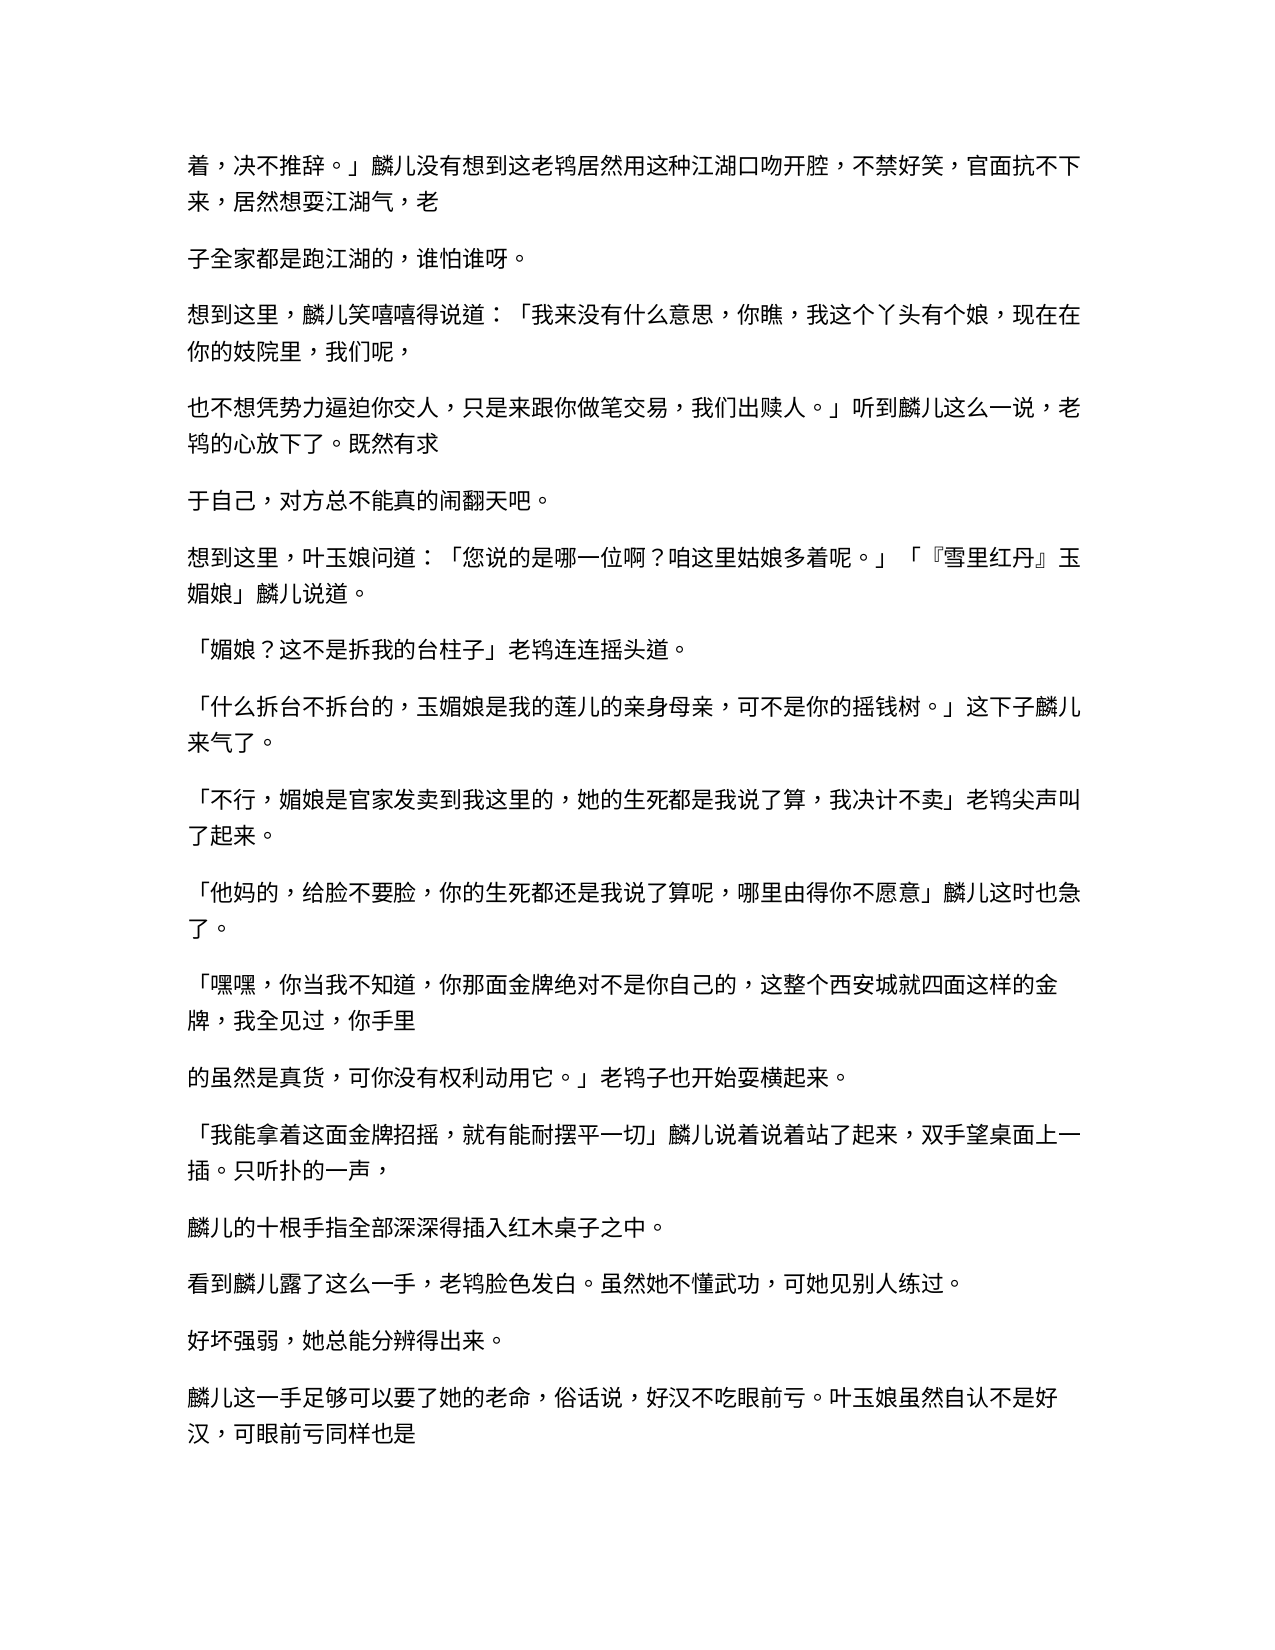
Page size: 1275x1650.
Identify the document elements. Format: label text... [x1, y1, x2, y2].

text 麟儿的十根手指全部深深得插入红木桌子之中。 [187, 1211, 1087, 1243]
text 想到这里，叶玉娘问道：「您说的是哪一位啊？咱这里姑娘多着呢。」「『雪里红丹』玉媚娘」麟儿说道。 [187, 542, 1087, 609]
text 麟儿这一手足够可以要了她的老命，俗话说，好汉不吃眼前亏。叶玉娘虽然自认不是好汉，可眼前亏同样也是 [187, 1382, 1087, 1449]
text 「媚娘？这不是拆我的台柱子」老鸨连连摇头道。 [187, 634, 1087, 666]
text 「我能拿着这面金牌招摇，就有能耐摆平一切」麟儿说着说着站了起来，双手望桌面上一插。只听扑的一声， [187, 1119, 1087, 1186]
text 的虽然是真货，可你没有权利动用它。」老鸨子也开始耍横起来。 [187, 1062, 1087, 1093]
text 想到这里，麟儿笑嘻嘻得说道：「我来没有什么意思，你瞧，我这个丫头有个娘，现在在你的妓院里，我们呢， [187, 299, 1087, 367]
text 「不行，媚娘是官家发卖到我这里的，她的生死都是我说了算，我决计不卖」老鸨尖声叫了起来。 [187, 784, 1087, 851]
text 好坏强弱，她总能分辨得出来。 [187, 1325, 1087, 1356]
text 子全家都是跑江湖的，谁怕谁呀。 [187, 243, 1087, 274]
text 着，决不推辞。」麟儿没有想到这老鸨居然用这种江湖口吻开腔，不禁好笑，官面抗不下来，居然想耍江湖气，老 [187, 150, 1087, 217]
text 于自己，对方总不能真的闹翻天吧。 [187, 485, 1087, 516]
text 「什么拆台不拆台的，玉媚娘是我的莲儿的亲身母亲，可不是你的摇钱树。」这下子麟儿来气了。 [187, 691, 1087, 758]
text 「嘿嘿，你当我不知道，你那面金牌绝对不是你自己的，这整个西安城就四面这样的金牌，我全见过，你手里 [187, 969, 1087, 1036]
text 看到麟儿露了这么一手，老鸨脸色发白。虽然她不懂武功，可她见别人练过。 [187, 1268, 1087, 1299]
text 「他妈的，给脸不要脸，你的生死都还是我说了算呢，哪里由得你不愿意」麟儿这时也急了。 [187, 877, 1087, 944]
text 也不想凭势力逼迫你交人，只是来跟你做笔交易，我们出赎人。」听到麟儿这么一说，老鸨的心放下了。既然有求 [187, 392, 1087, 459]
